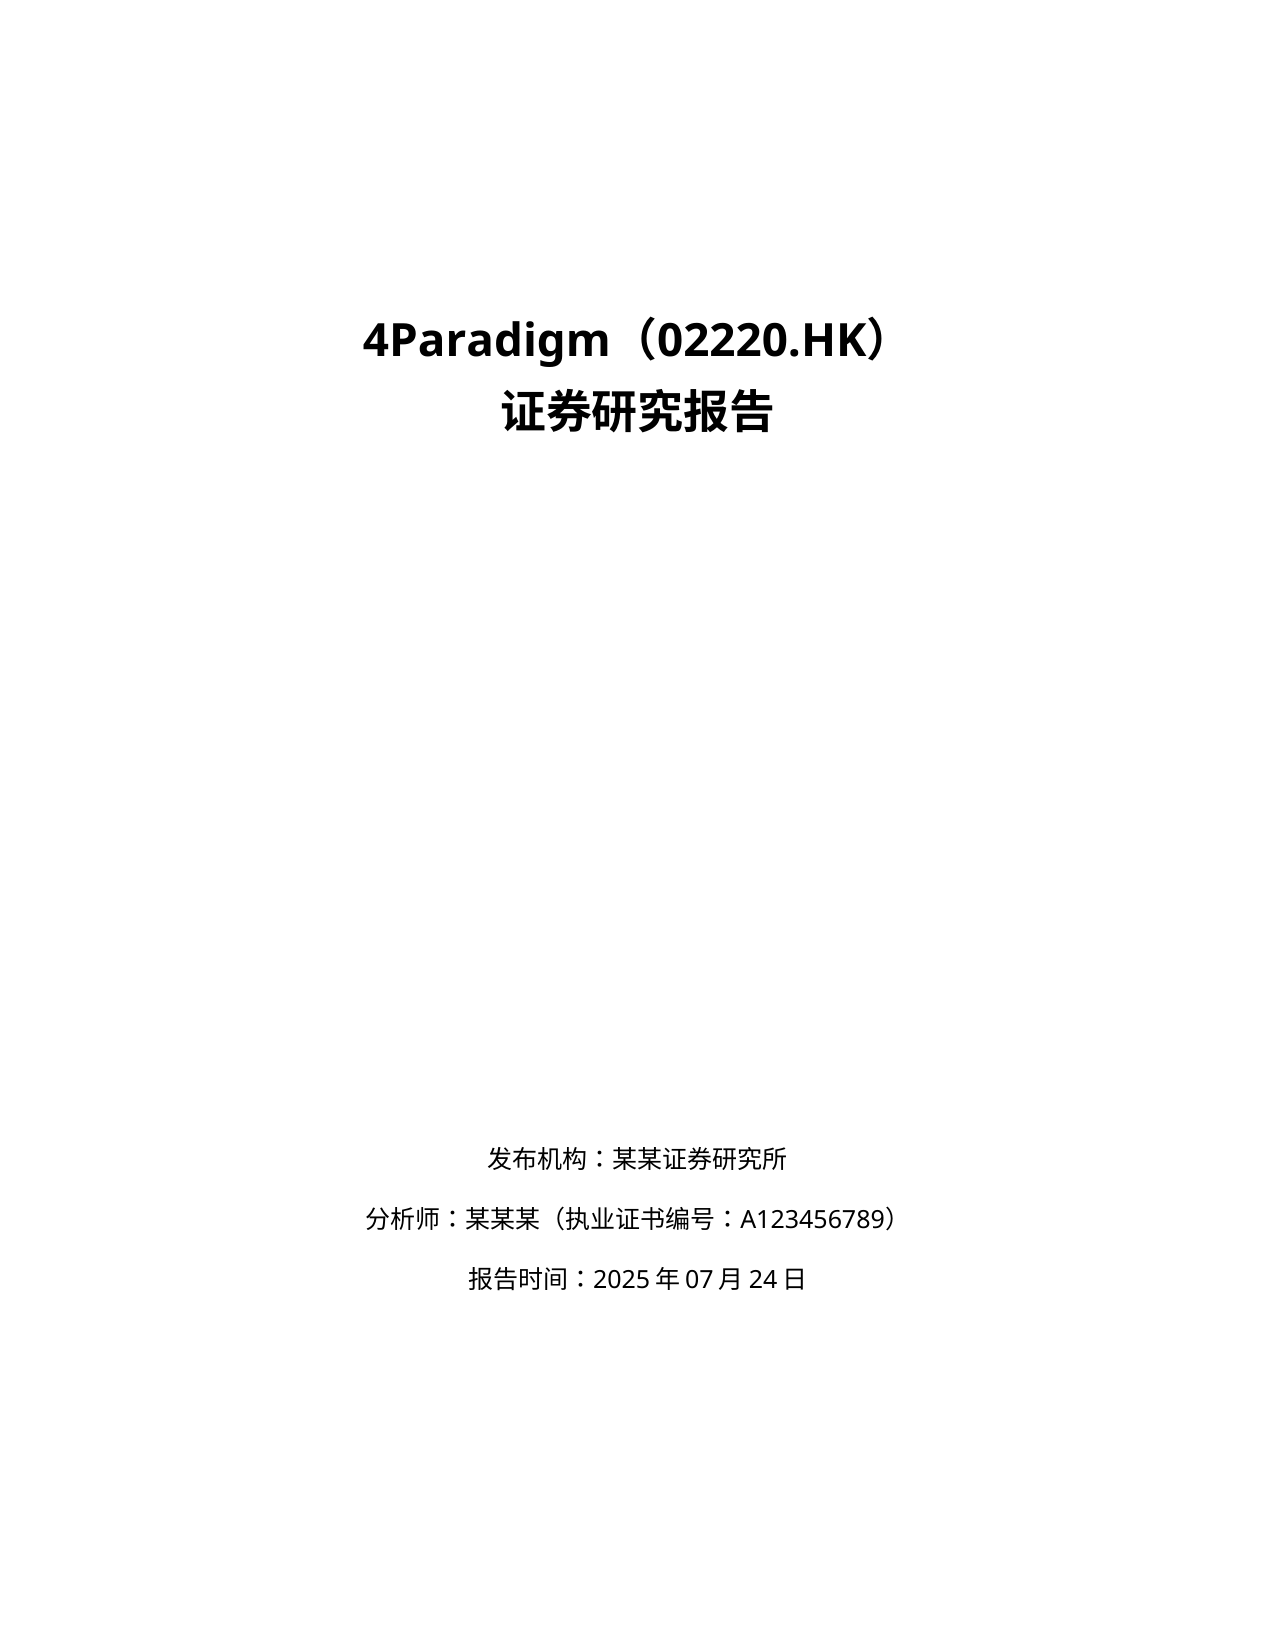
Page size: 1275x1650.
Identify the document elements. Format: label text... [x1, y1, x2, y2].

text 发布机构：某某证券研究所 [187, 1142, 1087, 1176]
text 报告时间：2025年07月24日 [187, 1262, 1087, 1296]
text 分析师：某某某（执业证书编号：A123456789）​ [187, 1202, 1087, 1236]
text 4Paradigm（02220.HK） 证券研究报告​​ [187, 307, 1087, 442]
